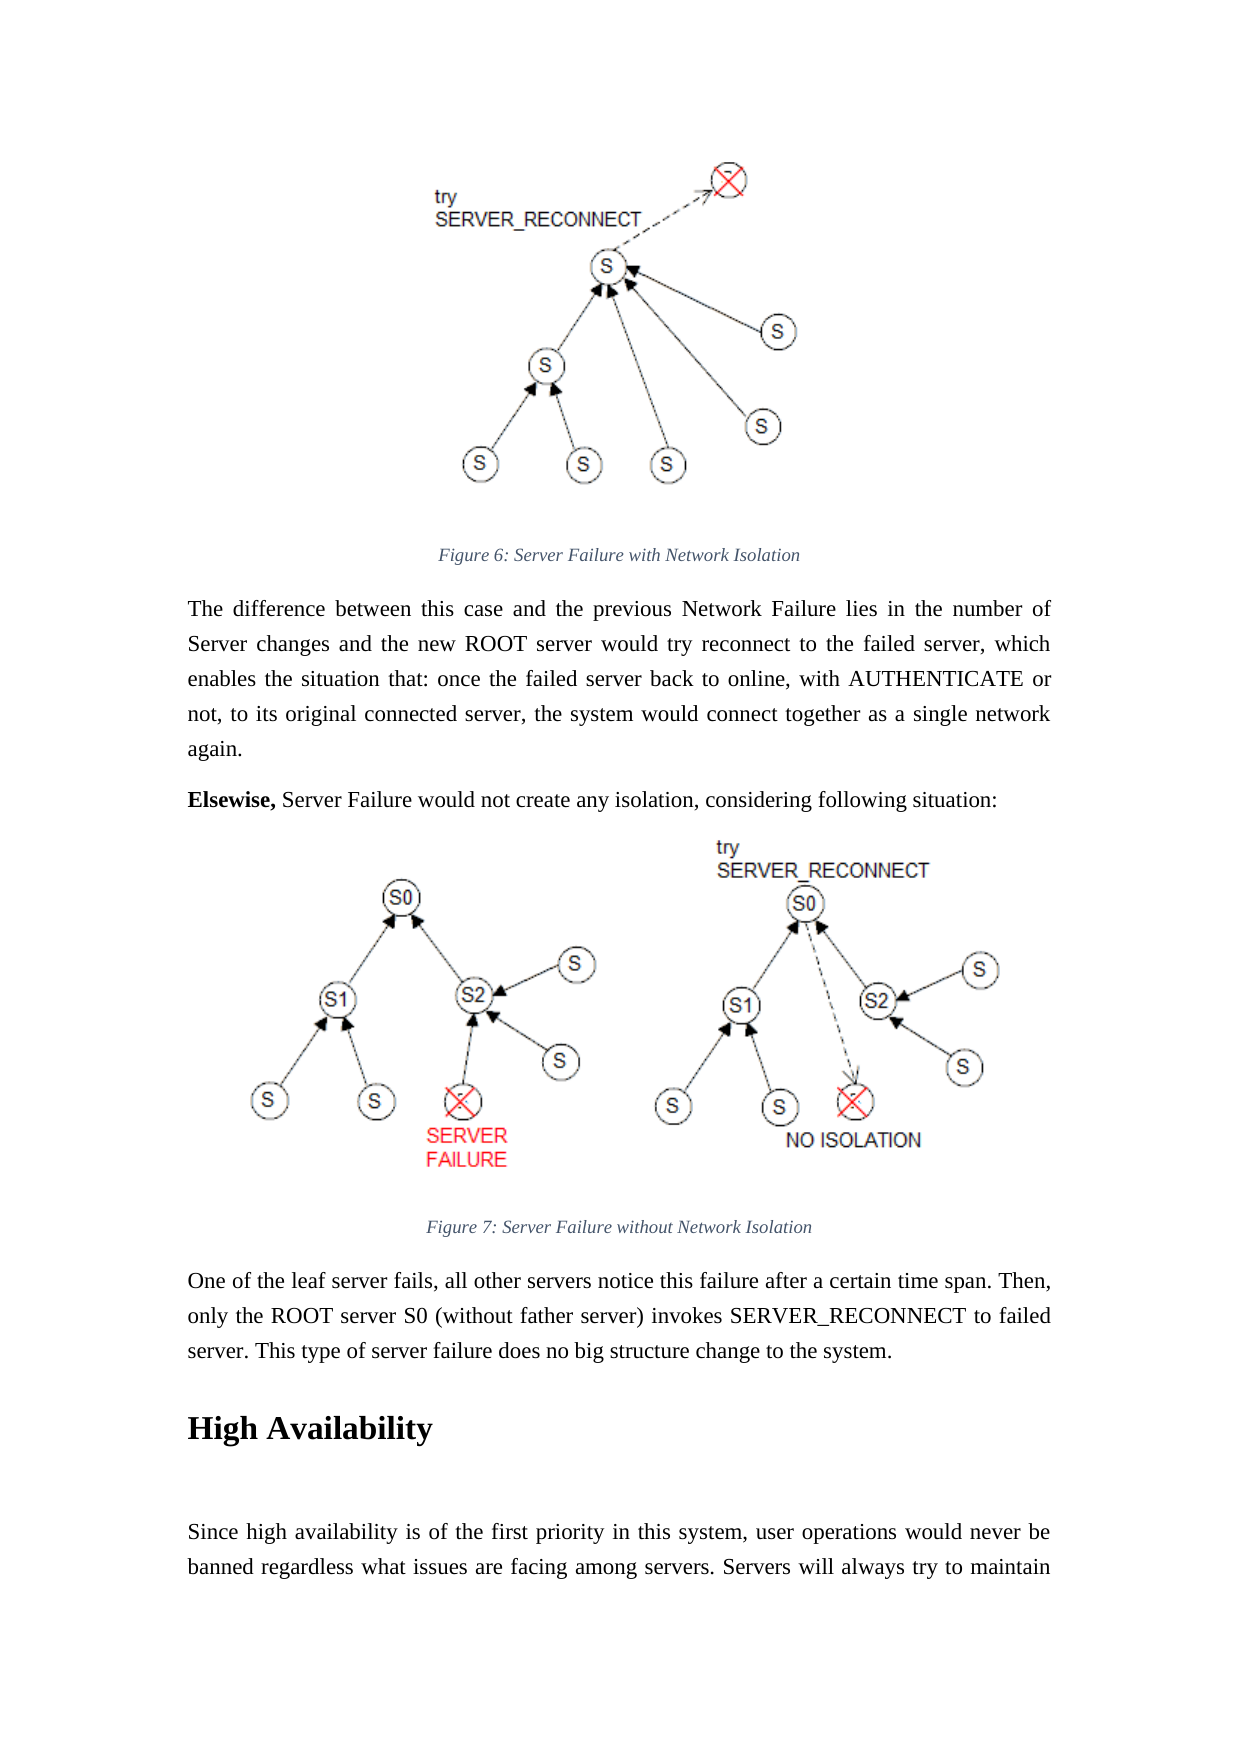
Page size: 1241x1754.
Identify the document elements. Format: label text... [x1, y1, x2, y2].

subtitle High Availability [187, 1395, 1053, 1460]
text Figure 7: Server Failure without Network Isolation [187, 1210, 1053, 1243]
text One of the leaf server fails, all other servers notice this failure after a certain time span. Then, only the ROOT server S0 (without father server) invokes SERVER_RECONNECT to failed server. This type of server failure does no big structure change to the system. [187, 1264, 1053, 1366]
text The difference between this case and the previous Network Failure lies in the number of Server changes and the new ROOT server would try reconnect to the failed server, which enables the situation that: once the failed server back to online, with AUTHENTICATE or not, to its original connected server, the system would connect together as a single network again. [187, 592, 1053, 764]
picture [428, 162, 812, 489]
picture [231, 834, 1009, 1176]
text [187, 1515, 1053, 1583]
text Elsewise, Server Failure would not create any isolation, considering following situation: [187, 783, 1053, 815]
text Figure 6: Server Failure with Network Isolation [187, 538, 1053, 571]
